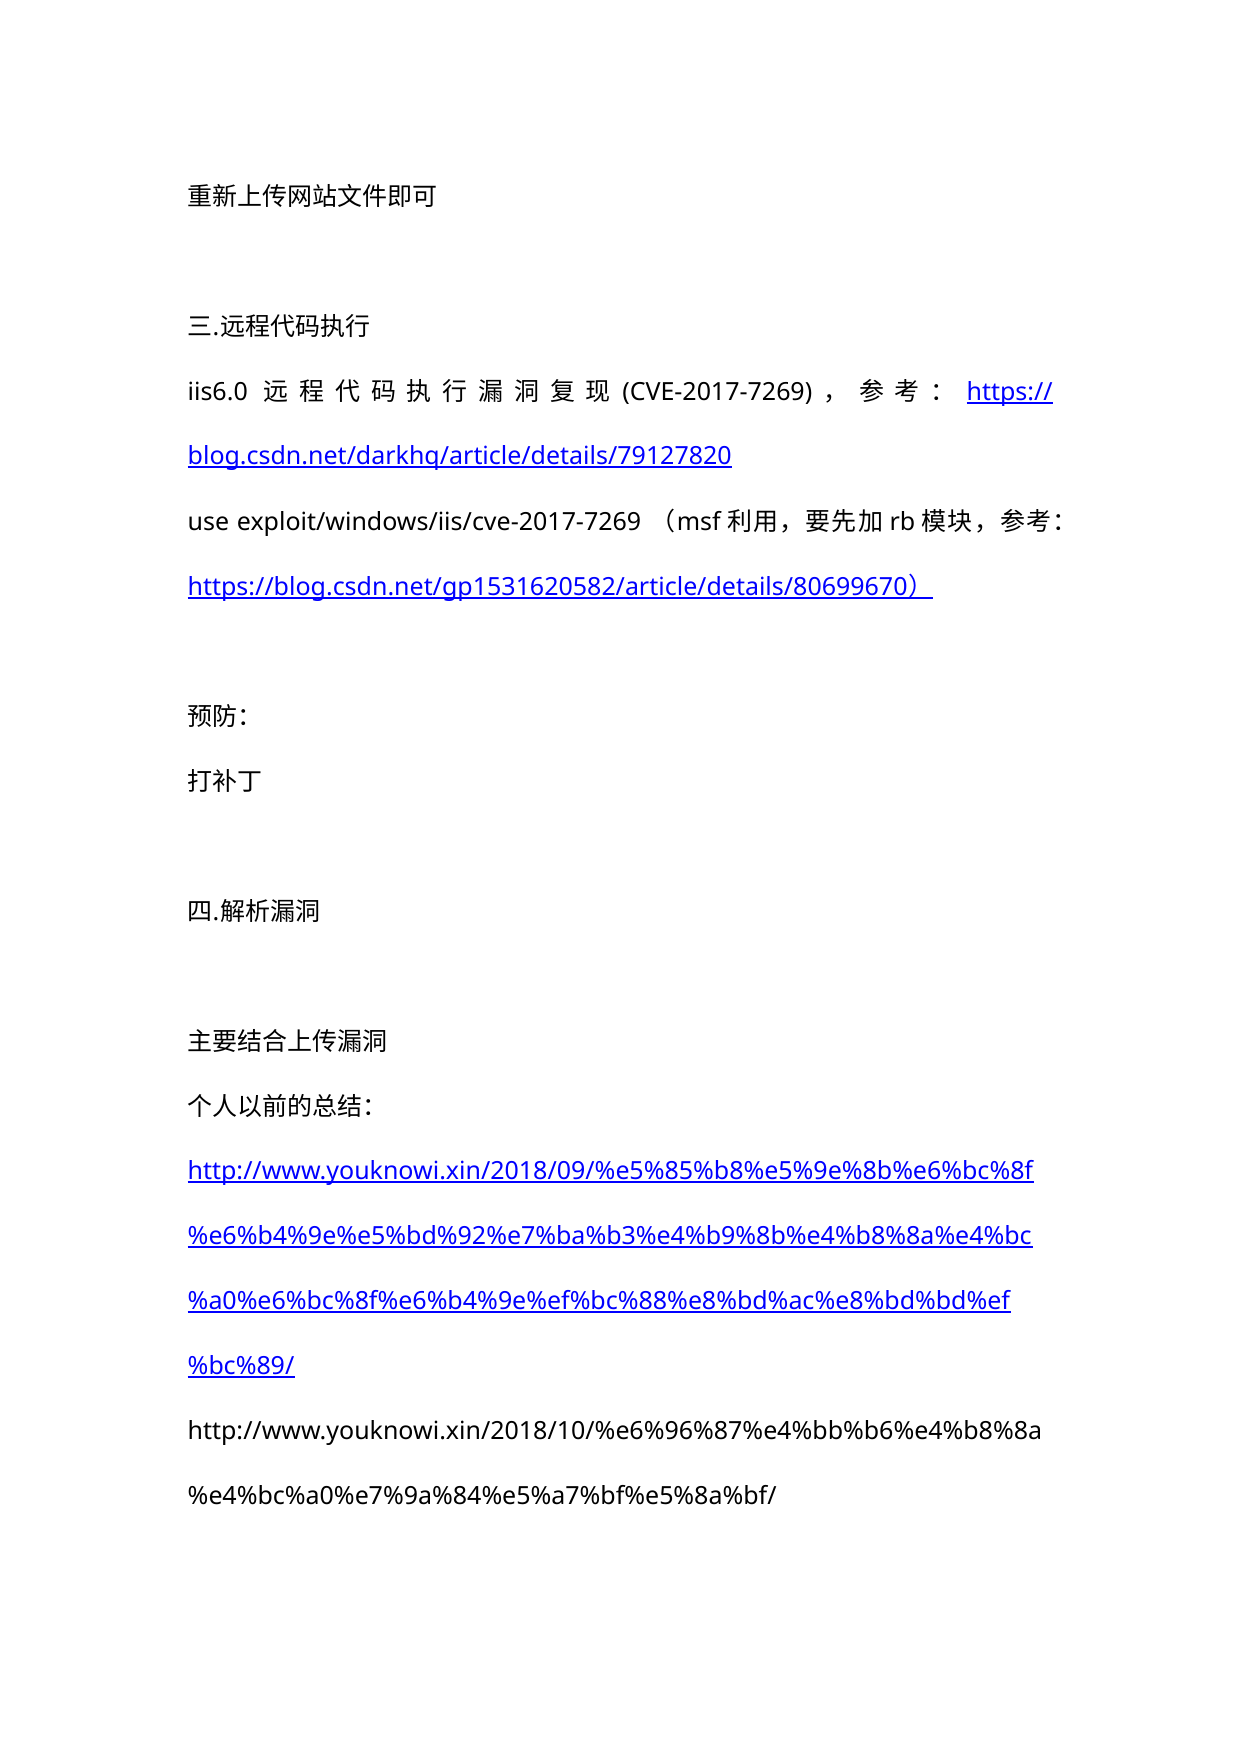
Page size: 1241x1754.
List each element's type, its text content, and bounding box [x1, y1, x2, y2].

list 预防： [187, 682, 1053, 747]
list 主要结合上传漏洞 [187, 1007, 1053, 1072]
list 打补丁 [187, 747, 1053, 812]
list 解析漏洞 [187, 877, 1053, 942]
list iis6.0远程代码执行漏洞复现(CVE-2017-7269)，参考：https://blog.csdn.net/darkhq/article/details/79127820 [187, 357, 1053, 487]
list 重新上传网站文件即可 [187, 162, 1053, 227]
list use exploit/windows/iis/cve-2017-7269 （msf利用，要先加rb模块，参考：https://blog.csdn.net/gp1531620582/article/details/80699670） [187, 487, 1053, 617]
list 个人以前的总结： [187, 1072, 1053, 1137]
list 远程代码执行 [187, 292, 1053, 357]
list http://www.youknowi.xin/2018/10/%e6%96%87%e4%bb%b6%e4%b8%8a%e4%bc%a0%e7%9a%84%e5%a7%bf%e5%8a%bf/ [187, 1397, 1053, 1527]
list http://www.youknowi.xin/2018/09/%e5%85%b8%e5%9e%8b%e6%bc%8f%e6%b4%9e%e5%bd%92%e7%ba%b3%e4%b9%8b%e4%b8%8a%e4%bc%a0%e6%bc%8f%e6%b4%9e%ef%bc%88%e8%bd%ac%e8%bd%bd%ef%bc%89/ [187, 1137, 1053, 1397]
